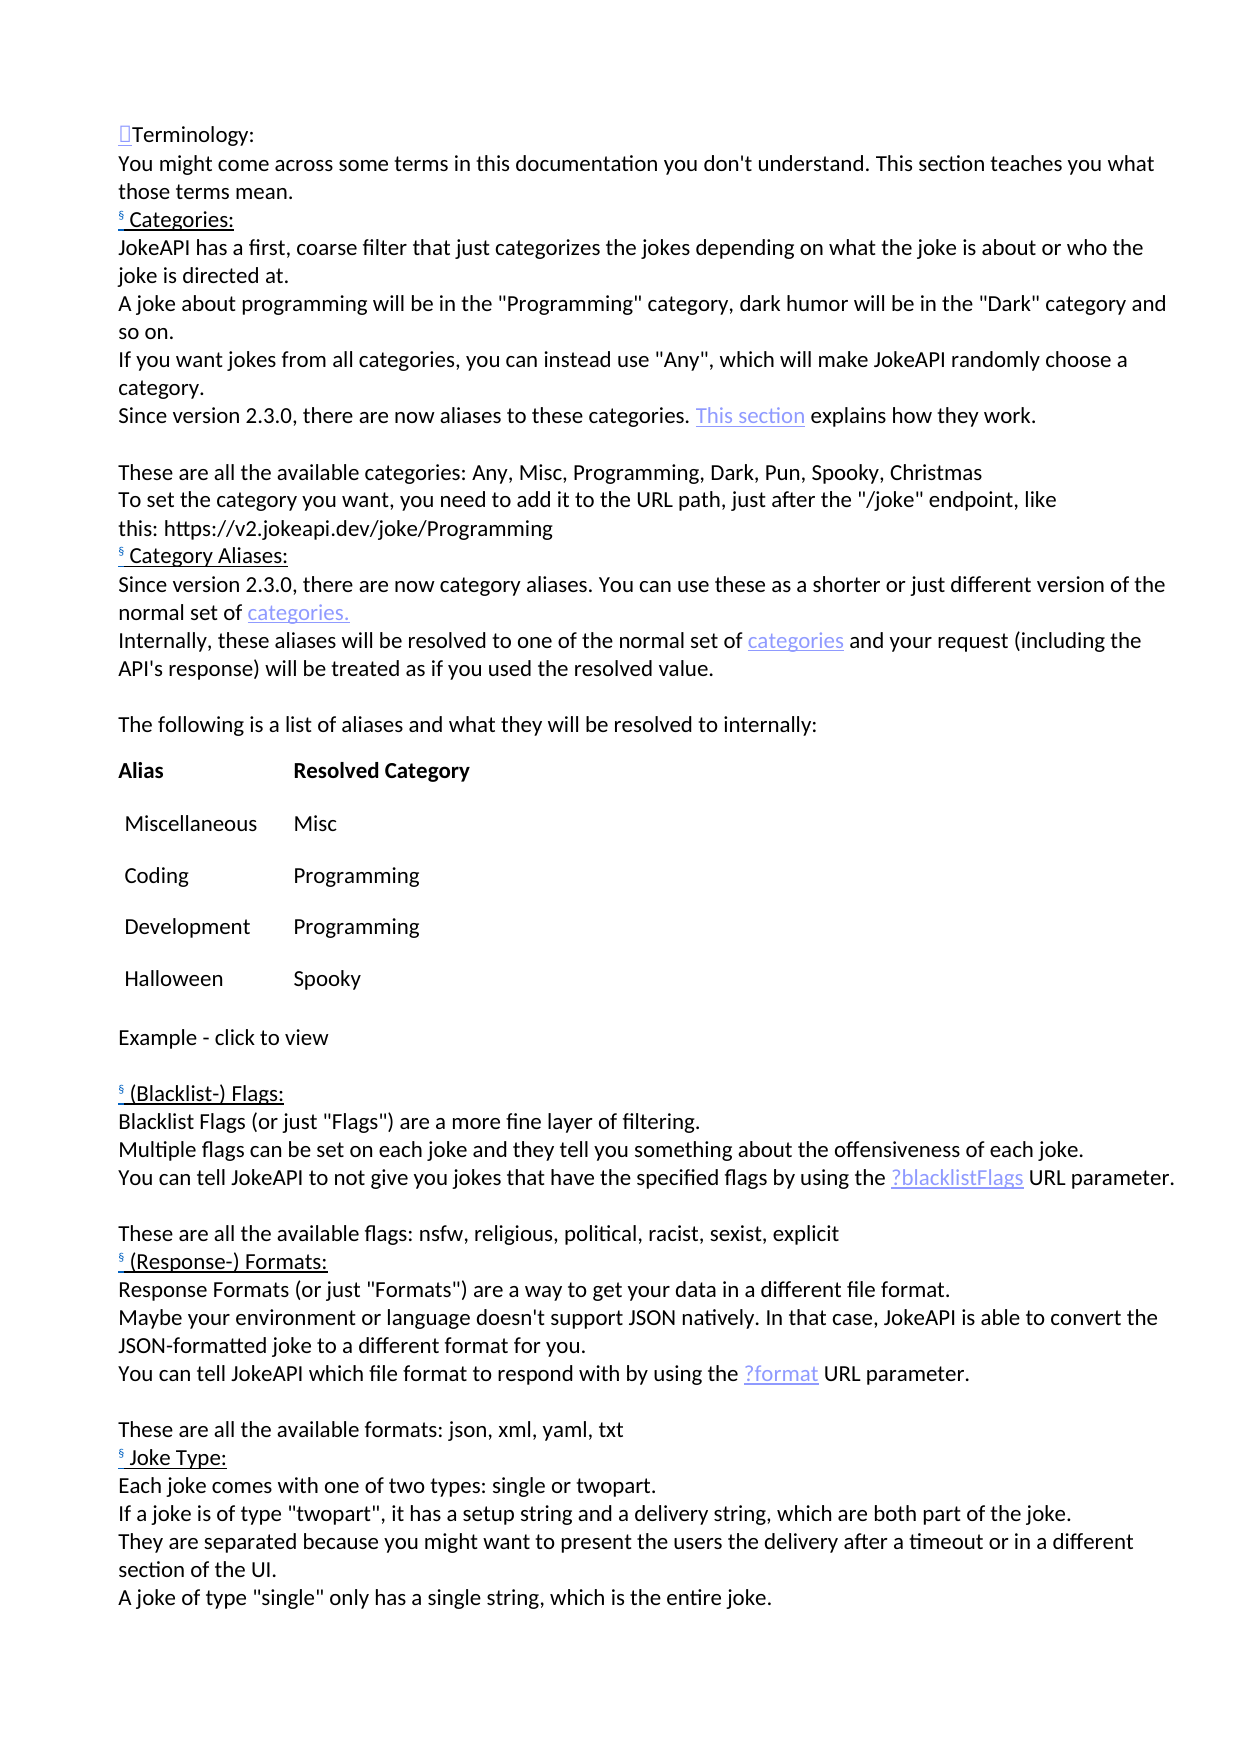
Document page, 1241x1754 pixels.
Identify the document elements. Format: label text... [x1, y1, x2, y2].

text § (Blacklist-) Flags: [118, 1079, 1181, 1107]
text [118, 1471, 1181, 1612]
table_header Resolved Category [278, 738, 490, 788]
text You might come across some terms in this documentation you don't understand. This section teaches you what those terms mean. [118, 149, 1181, 205]
text Example - click to view [118, 995, 1181, 1079]
text Response Formats (or just "Formats") are a way to get your data in a different file format. Maybe your environment or language doesn't support JSON natively. In that case, JokeAPI is able to convert the JSON-formatted joke to a different format for you. You can tell JokeAPI which file format to respond with by using the ?format URL parameter. These are all the available formats: json, xml, yaml, txt [118, 1275, 1181, 1443]
table_cell Coding [118, 841, 277, 892]
text § Category Aliases: [118, 542, 1181, 570]
text Since version 2.3.0, there are now category aliases. You can use these as a shorter or just different version of the normal set of categories. Internally, these aliases will be resolved to one of the normal set of categories and your request (including the API's response) will be treated as if you used the resolved value. The following is a list of aliases and what they will be resolved to internally: [118, 570, 1181, 738]
table_cell Miscellaneous [118, 789, 277, 841]
table_cell Misc [278, 789, 490, 841]
text JokeAPI has a first, coarse filter that just categorizes the jokes depending on what the joke is about or who the joke is directed at. A joke about programming will be in the "Programming" category, dark humor will be in the "Dark" category and so on. If you want jokes from all categories, you can instead use "Any", which will make JokeAPI randomly choose a category. Since version 2.3.0, there are now aliases to these categories. This section explains how they work. These are all the available categories: Any, Misc, Programming, Dark, Pun, Spooky, Christmas To set the category you want, you need to add it to the URL path, just after the "/joke" endpoint, like this: https://v2.jokeapi.dev/joke/Programming [118, 233, 1181, 542]
table_cell Halloween [118, 944, 277, 995]
table_cell Spooky [278, 944, 490, 995]
table_cell Programming [278, 892, 490, 944]
table_header Alias [118, 738, 278, 788]
text § Categories: [118, 205, 1181, 233]
text 🔗Terminology: [118, 118, 1181, 149]
text § (Response-) Formats: [118, 1247, 1181, 1275]
table_cell Development [118, 892, 277, 944]
text § Joke Type: [118, 1443, 1181, 1471]
table_cell Programming [278, 841, 490, 892]
text Blacklist Flags (or just "Flags") are a more fine layer of filtering. Multiple flags can be set on each joke and they tell you something about the offensiveness of each joke. You can tell JokeAPI to not give you jokes that have the specified flags by using the ?blacklistFlags URL parameter. These are all the available flags: nsfw, religious, political, racist, sexist, explicit [118, 1107, 1181, 1247]
